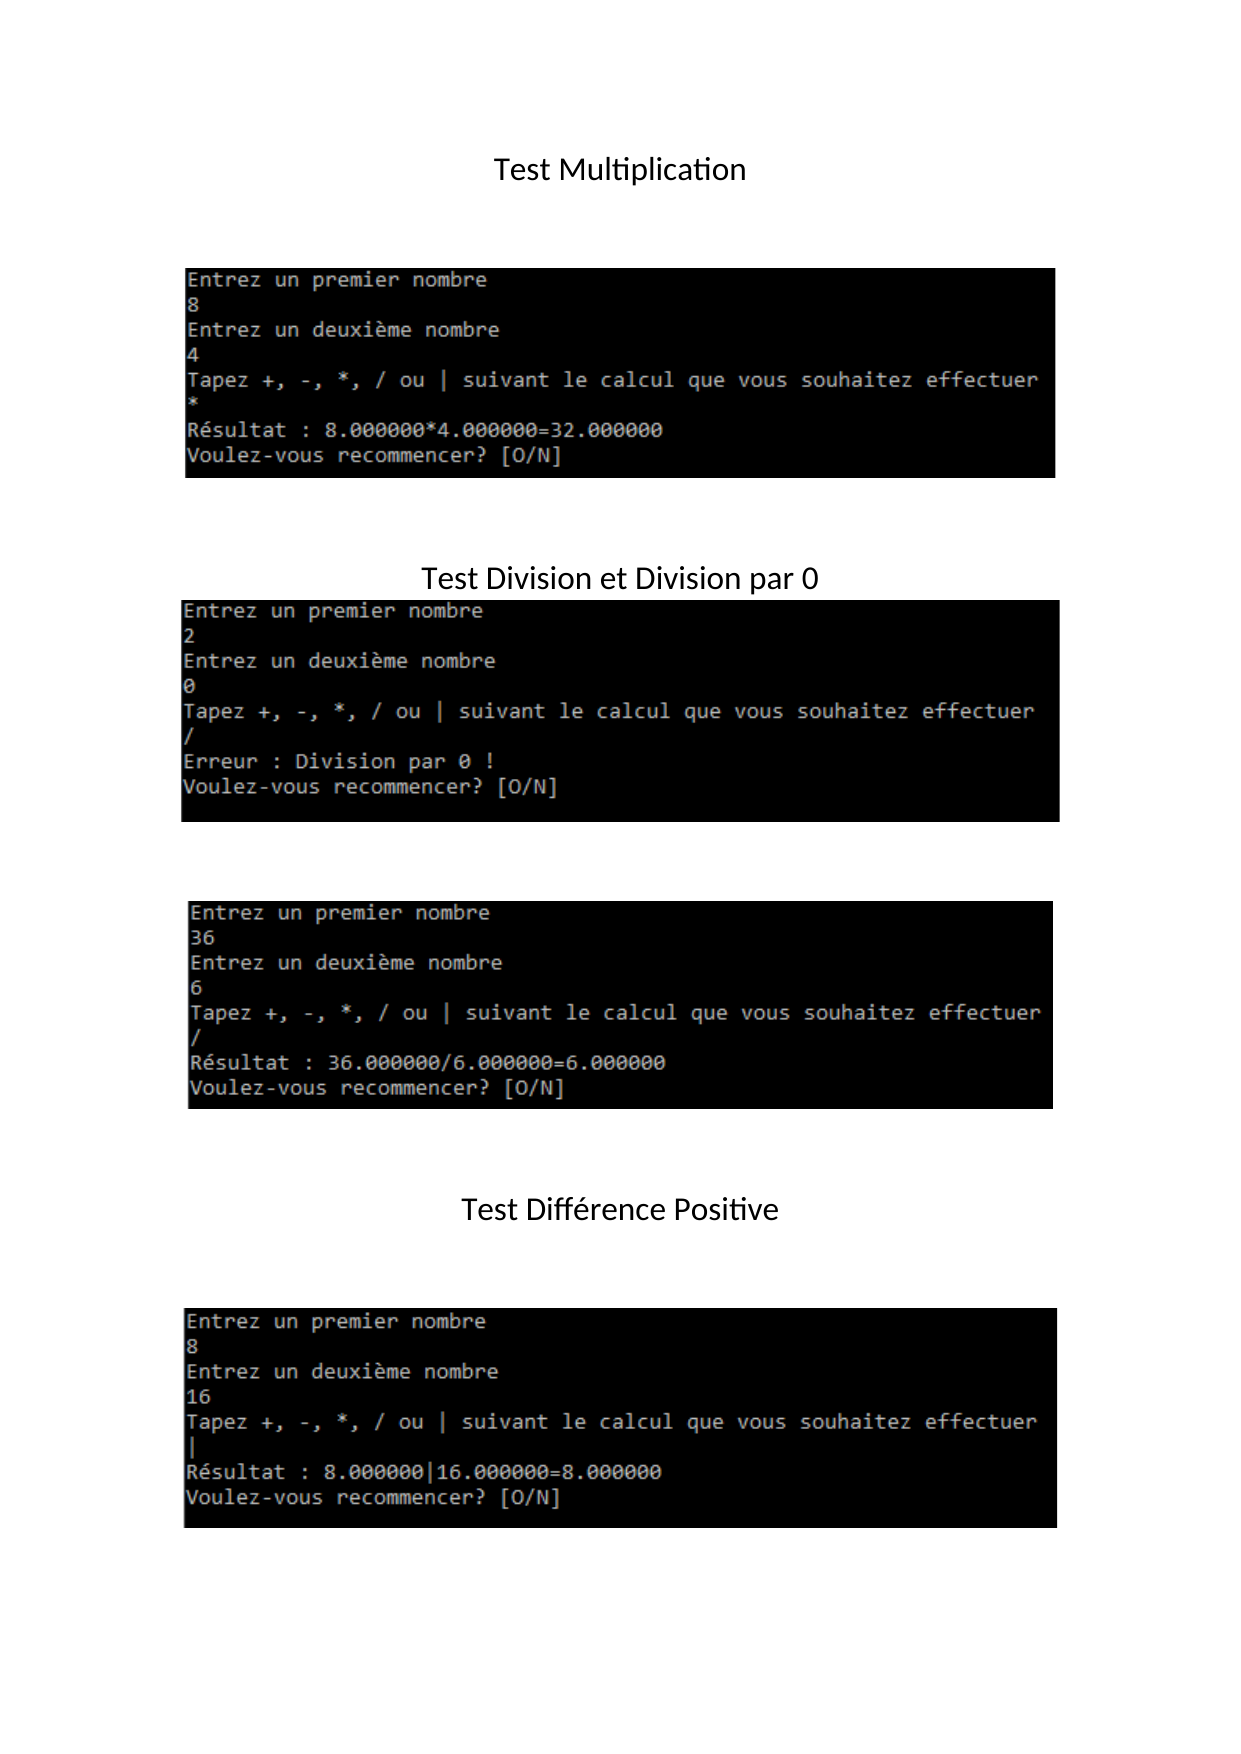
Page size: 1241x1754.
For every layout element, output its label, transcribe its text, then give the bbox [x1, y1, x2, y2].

picture [180, 600, 1060, 822]
picture [184, 268, 1056, 478]
text Test Différence Positive [148, 1188, 1093, 1228]
picture [187, 901, 1053, 1109]
text Test Multiplication [148, 148, 1093, 188]
picture [183, 1308, 1058, 1528]
